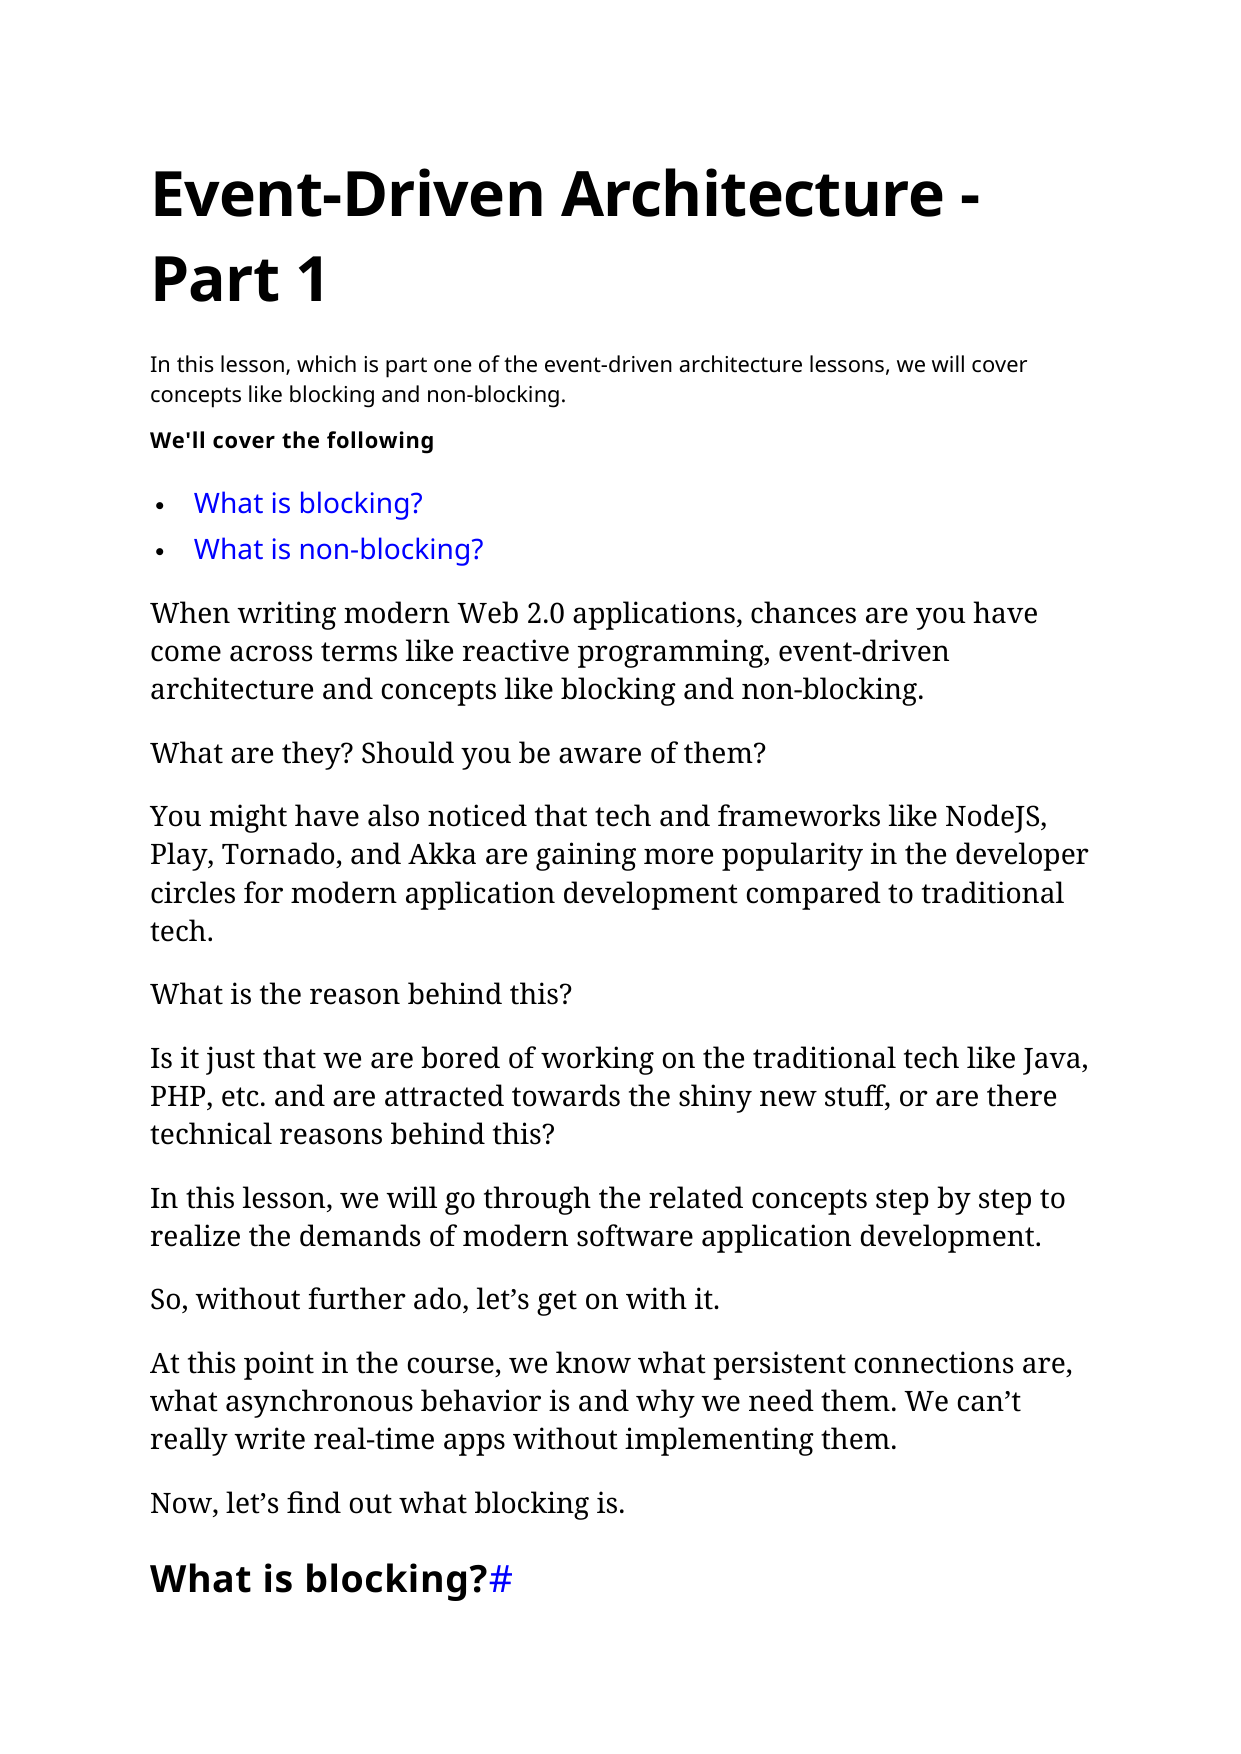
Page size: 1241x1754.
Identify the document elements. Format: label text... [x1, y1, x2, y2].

text In this lesson, which is part one of the event-driven architecture lessons, we will cover concepts like blocking and non-blocking. [150, 349, 1090, 409]
text At this point in the course, we know what persistent connections are, what asynchronous behavior is and why we need them. We can’t really write real-time apps without implementing them. [150, 1343, 1090, 1458]
text So, without further ado, let’s get on with it. [150, 1280, 1090, 1318]
text In this lesson, we will go through the related concepts step by step to realize the demands of modern software application development. [150, 1178, 1090, 1255]
text Now, let’s find out what blocking is. [150, 1483, 1090, 1521]
list What is non-blocking? [156, 530, 1090, 568]
text What is blocking?# [150, 1553, 1090, 1604]
text What is the reason behind this? [150, 975, 1090, 1013]
list What is blocking? [156, 483, 1090, 522]
text Is it just that we are bored of working on the traditional tech like Java, PHP, etc. and are attracted towards the shiny new stuff, or are there technical reasons behind this? [150, 1038, 1090, 1153]
text What are they? Should you be aware of them? [150, 733, 1090, 771]
text When writing modern Web 2.0 applications, chances are you have come across terms like reactive programming, event-driven architecture and concepts like blocking and non-blocking. [150, 593, 1090, 708]
text Event-Driven Architecture - Part 1 [150, 150, 1090, 320]
text We'll cover the following [150, 424, 1090, 454]
text You might have also noticed that tech and frameworks like NodeJS, Play, Tornado, and Akka are gaining more popularity in the developer circles for modern application development compared to traditional tech. [150, 796, 1090, 950]
